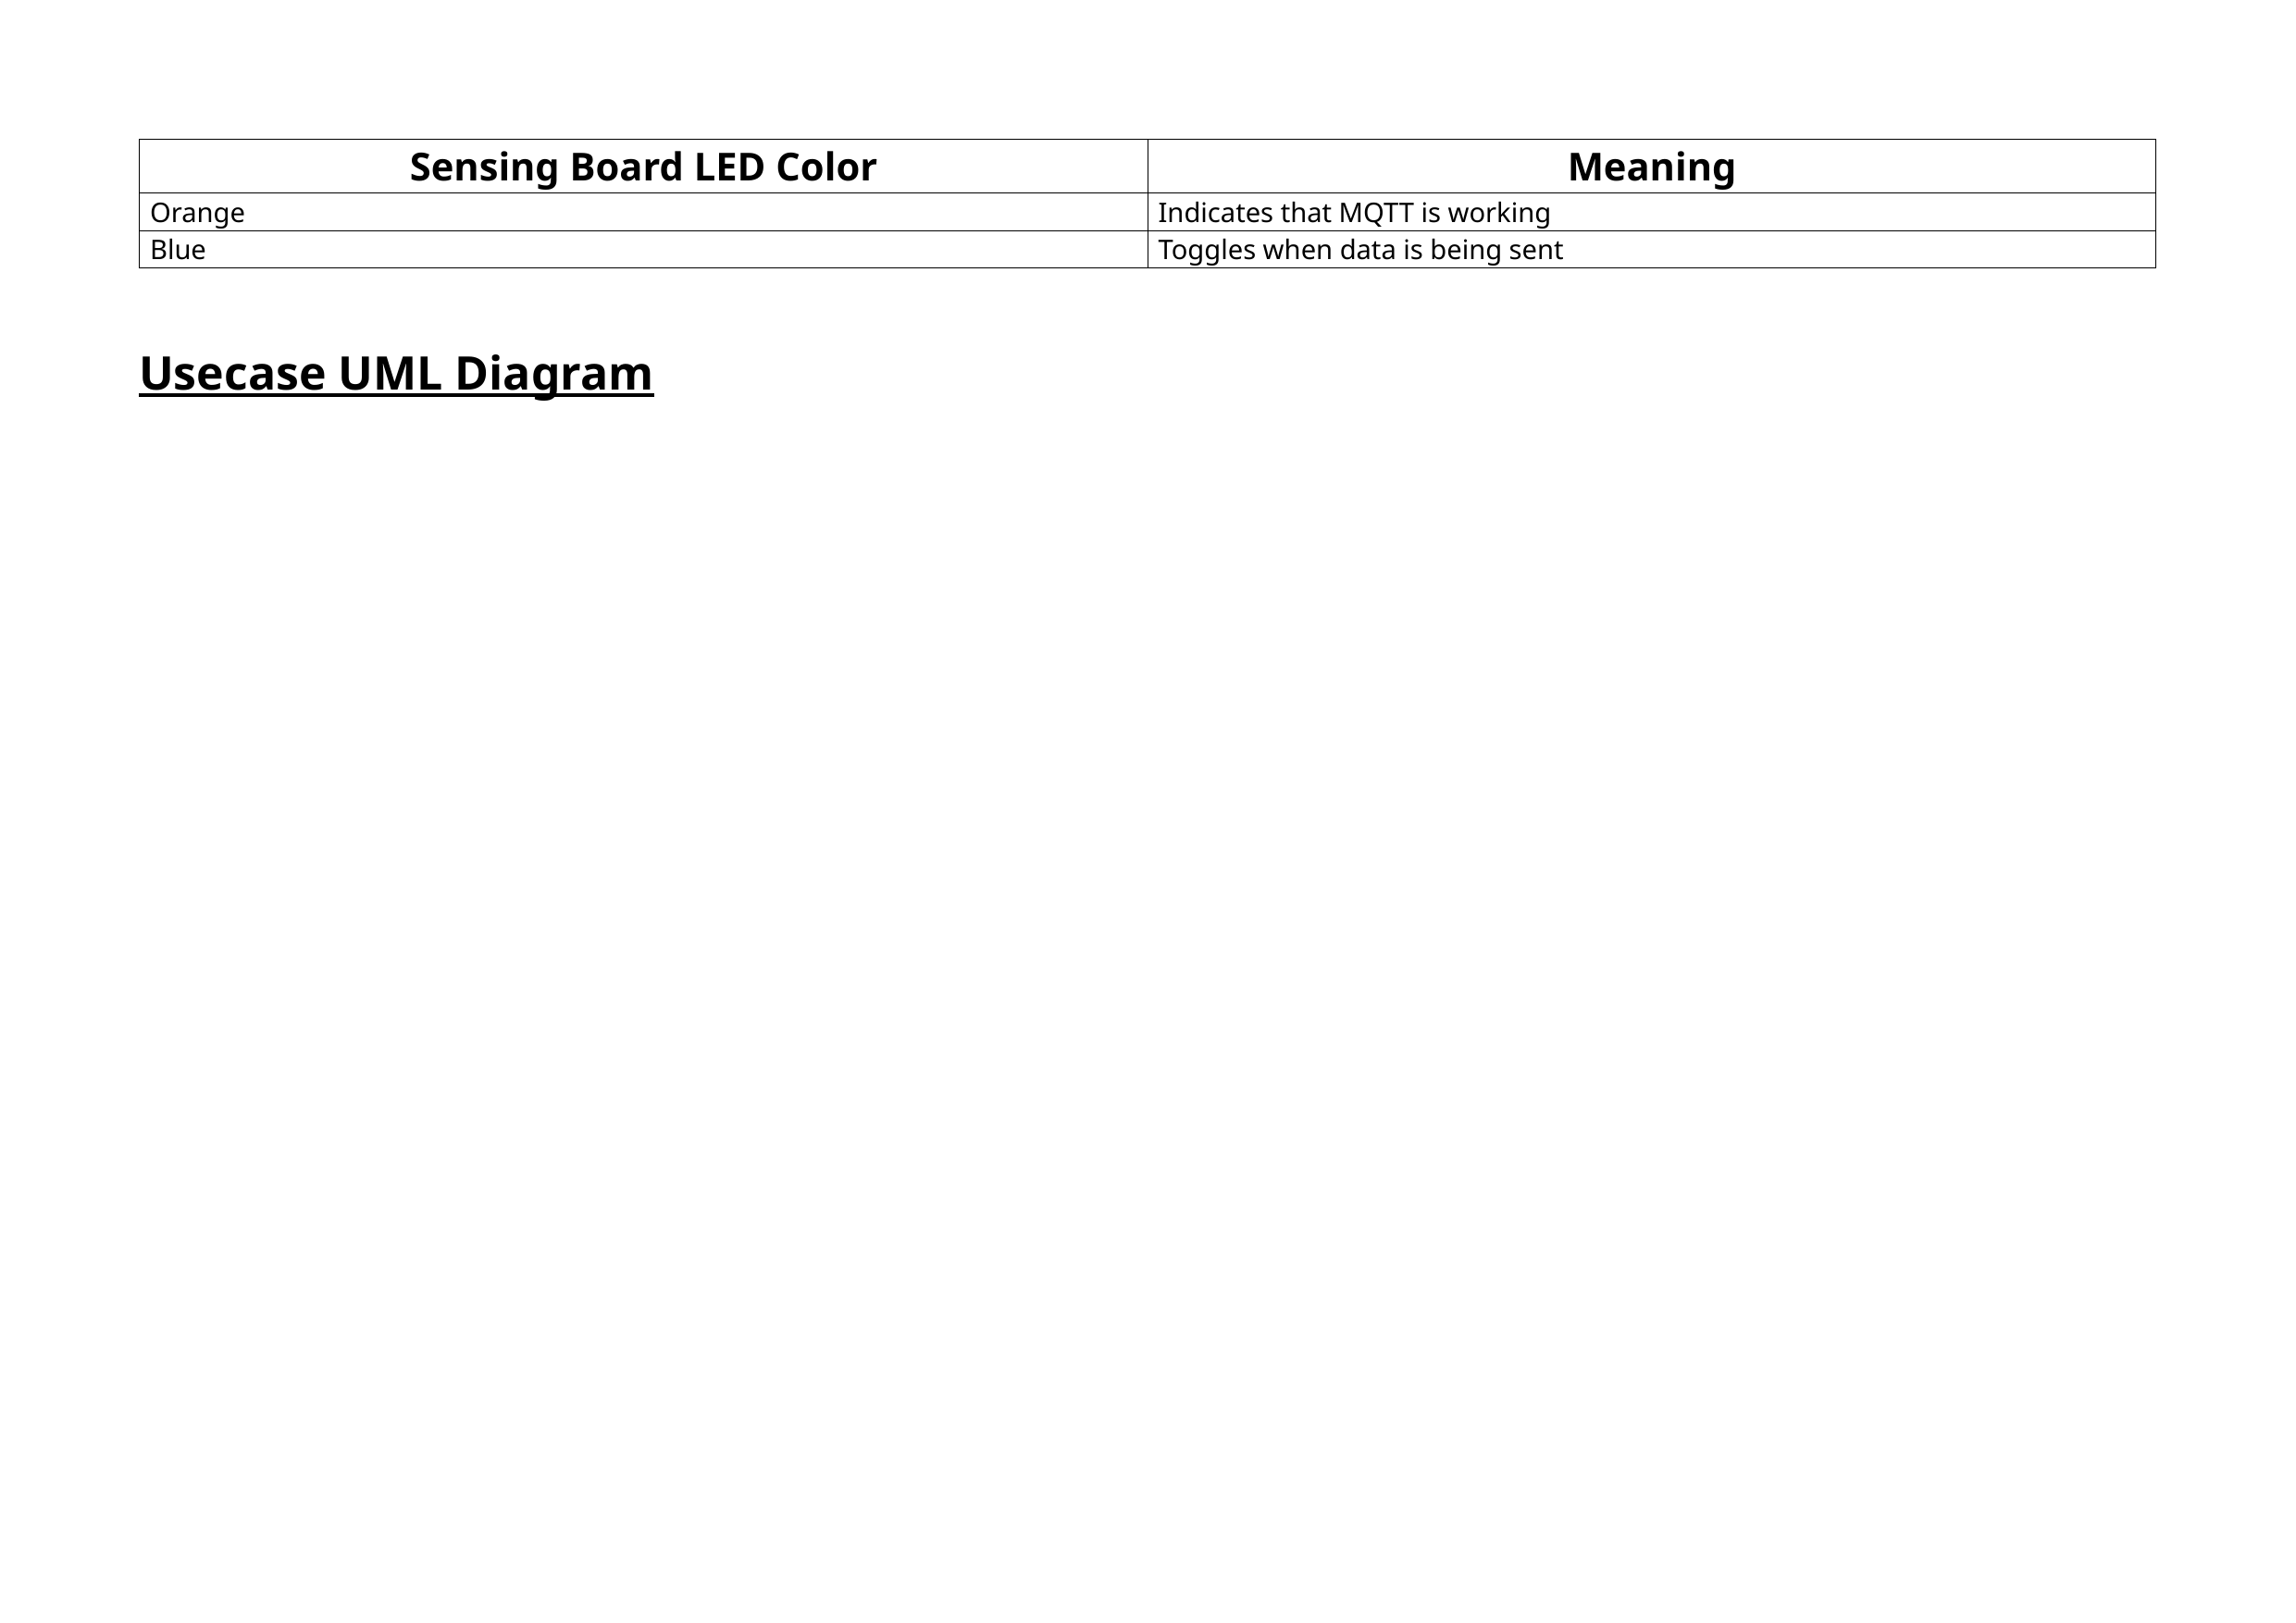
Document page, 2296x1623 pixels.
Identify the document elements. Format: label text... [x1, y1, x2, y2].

table_cell Orange [140, 193, 1148, 229]
table_header Meaning [1148, 140, 2155, 192]
table_cell Toggles when data is being sent [1148, 231, 2155, 267]
text Usecase UML Diagram [139, 341, 2156, 403]
table_cell Blue [140, 231, 1148, 267]
table_header Sensing Board LED Color [140, 140, 1148, 192]
table_cell Indicates that MQTT is working [1148, 193, 2155, 229]
